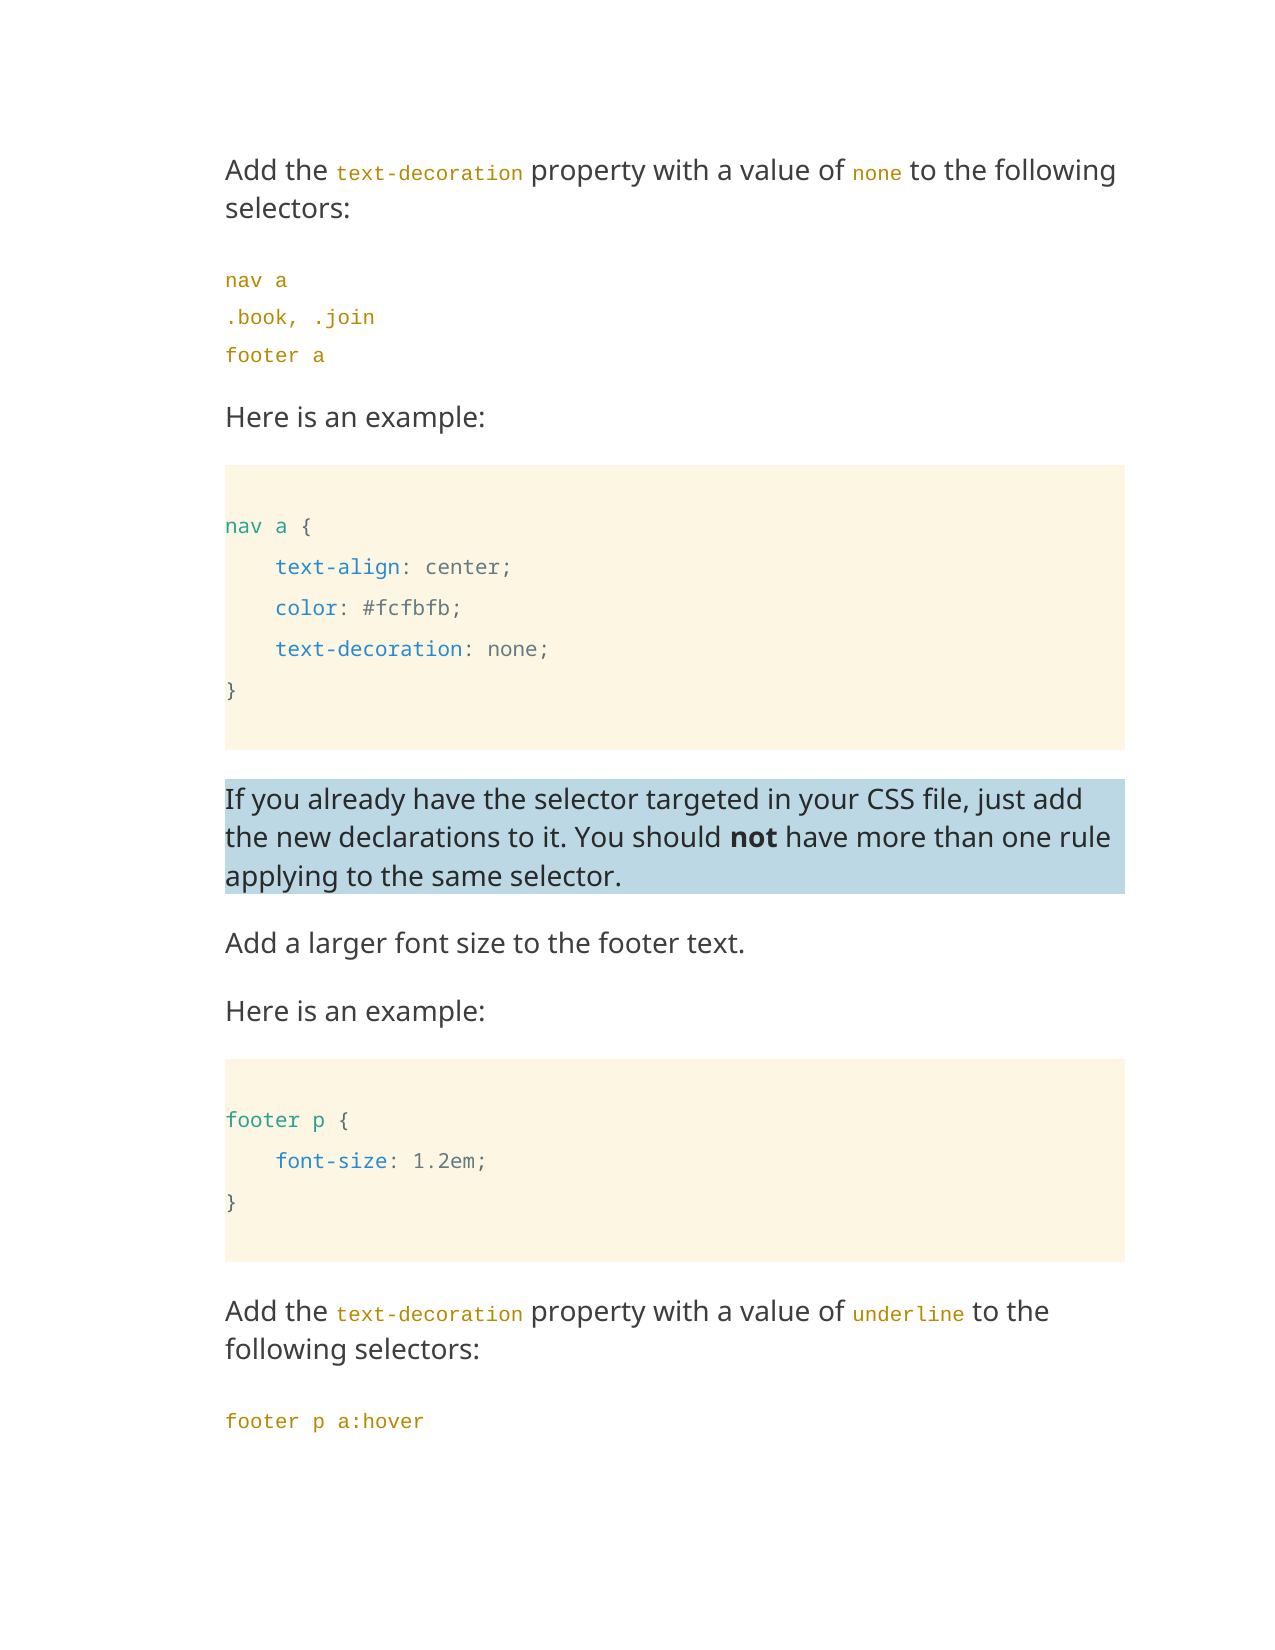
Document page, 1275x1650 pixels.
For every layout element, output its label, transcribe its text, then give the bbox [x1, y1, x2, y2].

text Add the text-decoration property with a value of none to the following selectors: [225, 150, 1125, 227]
text color: #fcfbfb; [225, 593, 1125, 622]
text nav a { [225, 512, 1125, 540]
text If you already have the selector targeted in your CSS file, just add the new declarations to it. You should not have more than one rule applying to the same selector. [225, 779, 1125, 894]
text Here is an example: [225, 991, 1125, 1029]
text text-decoration: none; [225, 634, 1125, 663]
text } [225, 1187, 1125, 1216]
text footer p a:hover [225, 1397, 1125, 1434]
text nav a .book, .join footer a [225, 256, 1125, 368]
text } [225, 675, 1125, 704]
text text-align: center; [225, 552, 1125, 581]
text Add a larger font size to the footer text. [225, 924, 1125, 962]
text Add the text-decoration property with a value of underline to the following selectors: [225, 1291, 1125, 1368]
text footer p { [225, 1105, 1125, 1134]
text Here is an example: [225, 397, 1125, 436]
text font-size: 1.2em; [225, 1146, 1125, 1174]
